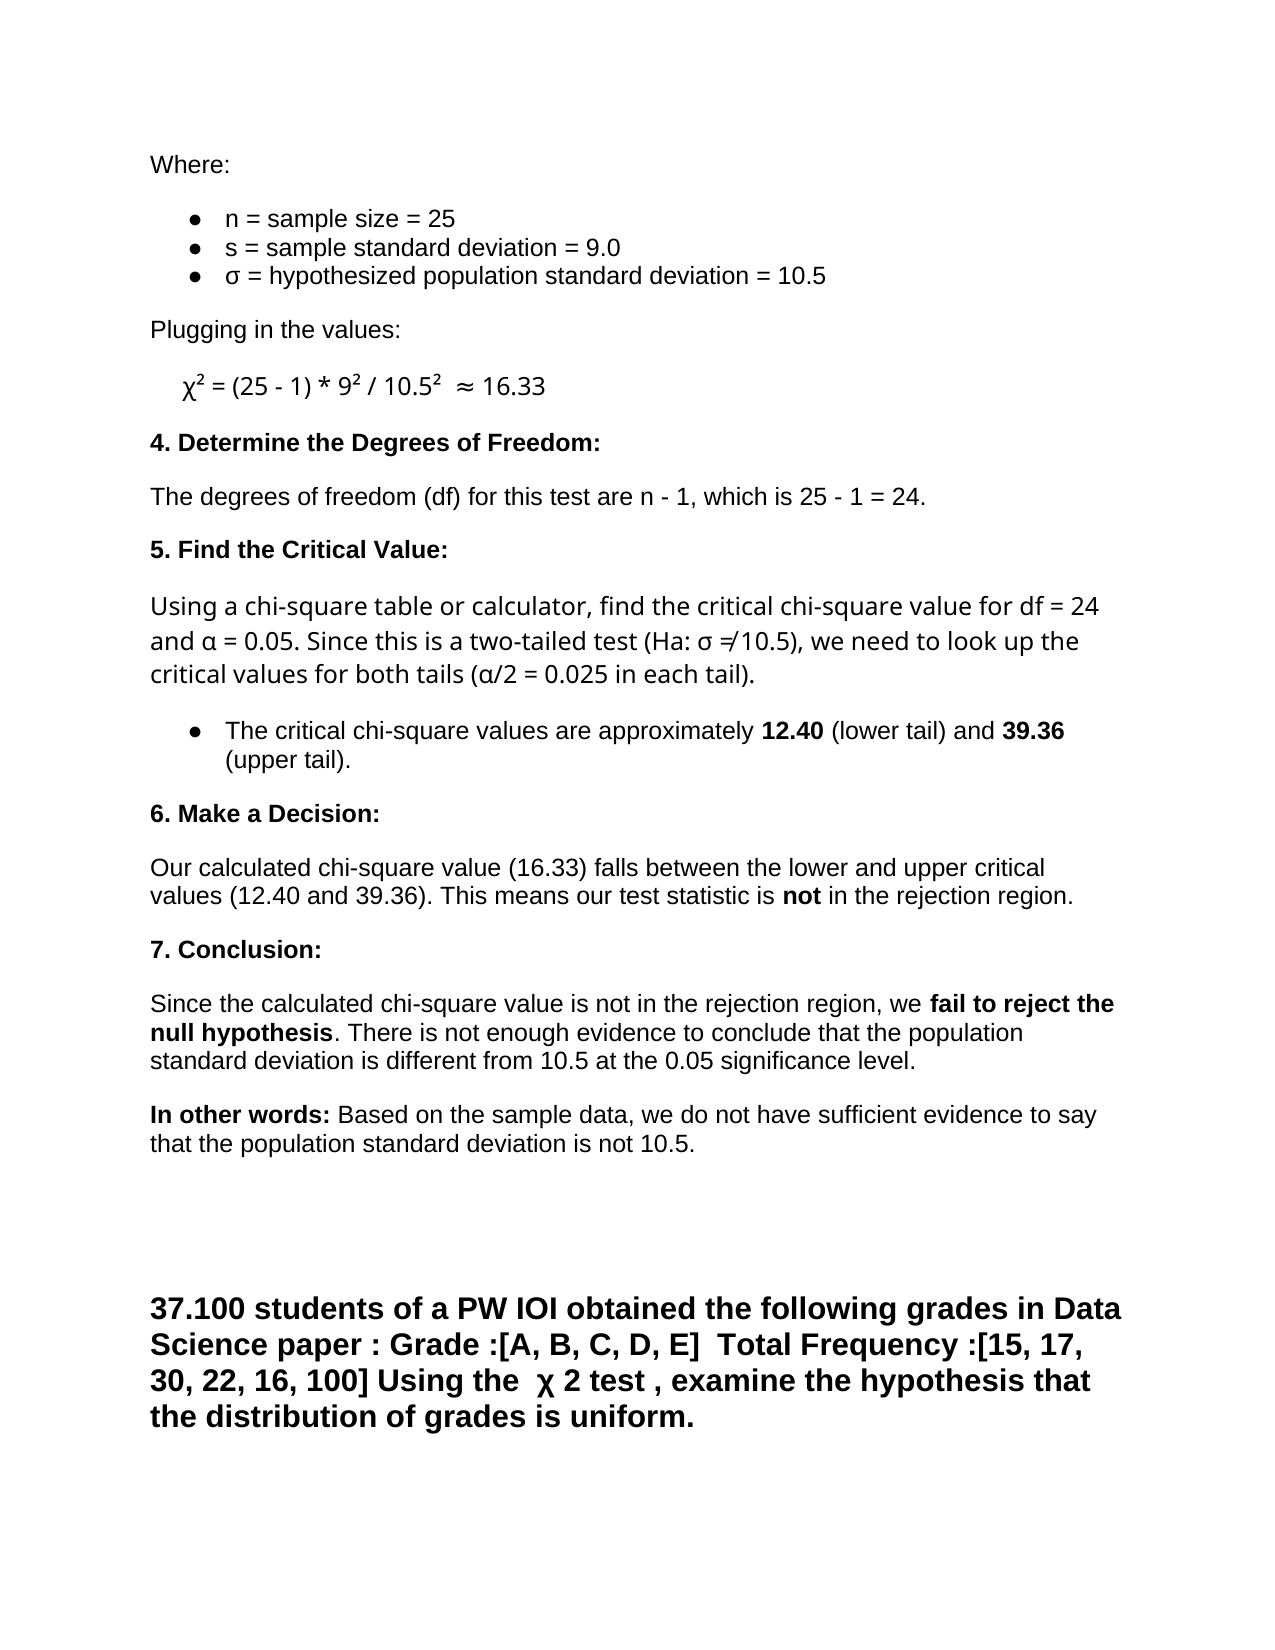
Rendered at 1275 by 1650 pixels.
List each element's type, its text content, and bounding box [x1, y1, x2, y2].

text Our calculated chi-square value (16.33) falls between the lower and upper critical values (12.40 and 39.36). This means our test statistic is not in the rejection region. [150, 852, 1125, 910]
text In other words: Based on the sample data, we do not have sufficient evidence to say that the population standard deviation is not 10.5. [150, 1100, 1125, 1157]
list σ = hypothesized population standard deviation = 10.5 [187, 261, 1125, 290]
text Using a chi-square table or calculator, find the critical chi-square value for df = 24 and α = 0.05. Since this is a two-tailed test (Ha: σ ≠ 10.5), we need to look up the critical values for both tails (α/2 = 0.025 in each tail). [150, 589, 1125, 691]
text 4. Determine the Degrees of Freedom: [150, 428, 1125, 457]
text Since the calculated chi-square value is not in the rejection region, we fail to reject the null hypothesis. There is not enough evidence to conclude that the population standard deviation is different from 10.5 at the 0.05 significance level. [150, 989, 1125, 1075]
text 5. Find the Critical Value: [150, 535, 1125, 564]
list The critical chi-square values are approximately 12.40 (lower tail) and 39.36 (upper tail). [187, 716, 1125, 774]
text 37.100 students of a PW IOI obtained the following grades in Data Science paper : Grade :[A, B, C, D, E] Total Frequency :[15, 17, 30, 22, 16, 100] Using the χ 2 test , examine the hypothesis that the distribution of grades is uniform. [150, 1290, 1125, 1434]
text Where: [150, 150, 1125, 179]
list s = sample standard deviation = 9.0 [187, 232, 1125, 261]
text χ² = (25 - 1) * 9² / 10.5² ≈ 16.33 [150, 369, 1125, 403]
text 7. Conclusion: [150, 935, 1125, 964]
list n = sample size = 25 [187, 204, 1125, 232]
text 6. Make a Decision: [150, 799, 1125, 827]
text Plugging in the values: [150, 315, 1125, 344]
text The degrees of freedom (df) for this test are n - 1, which is 25 - 1 = 24. [150, 482, 1125, 510]
